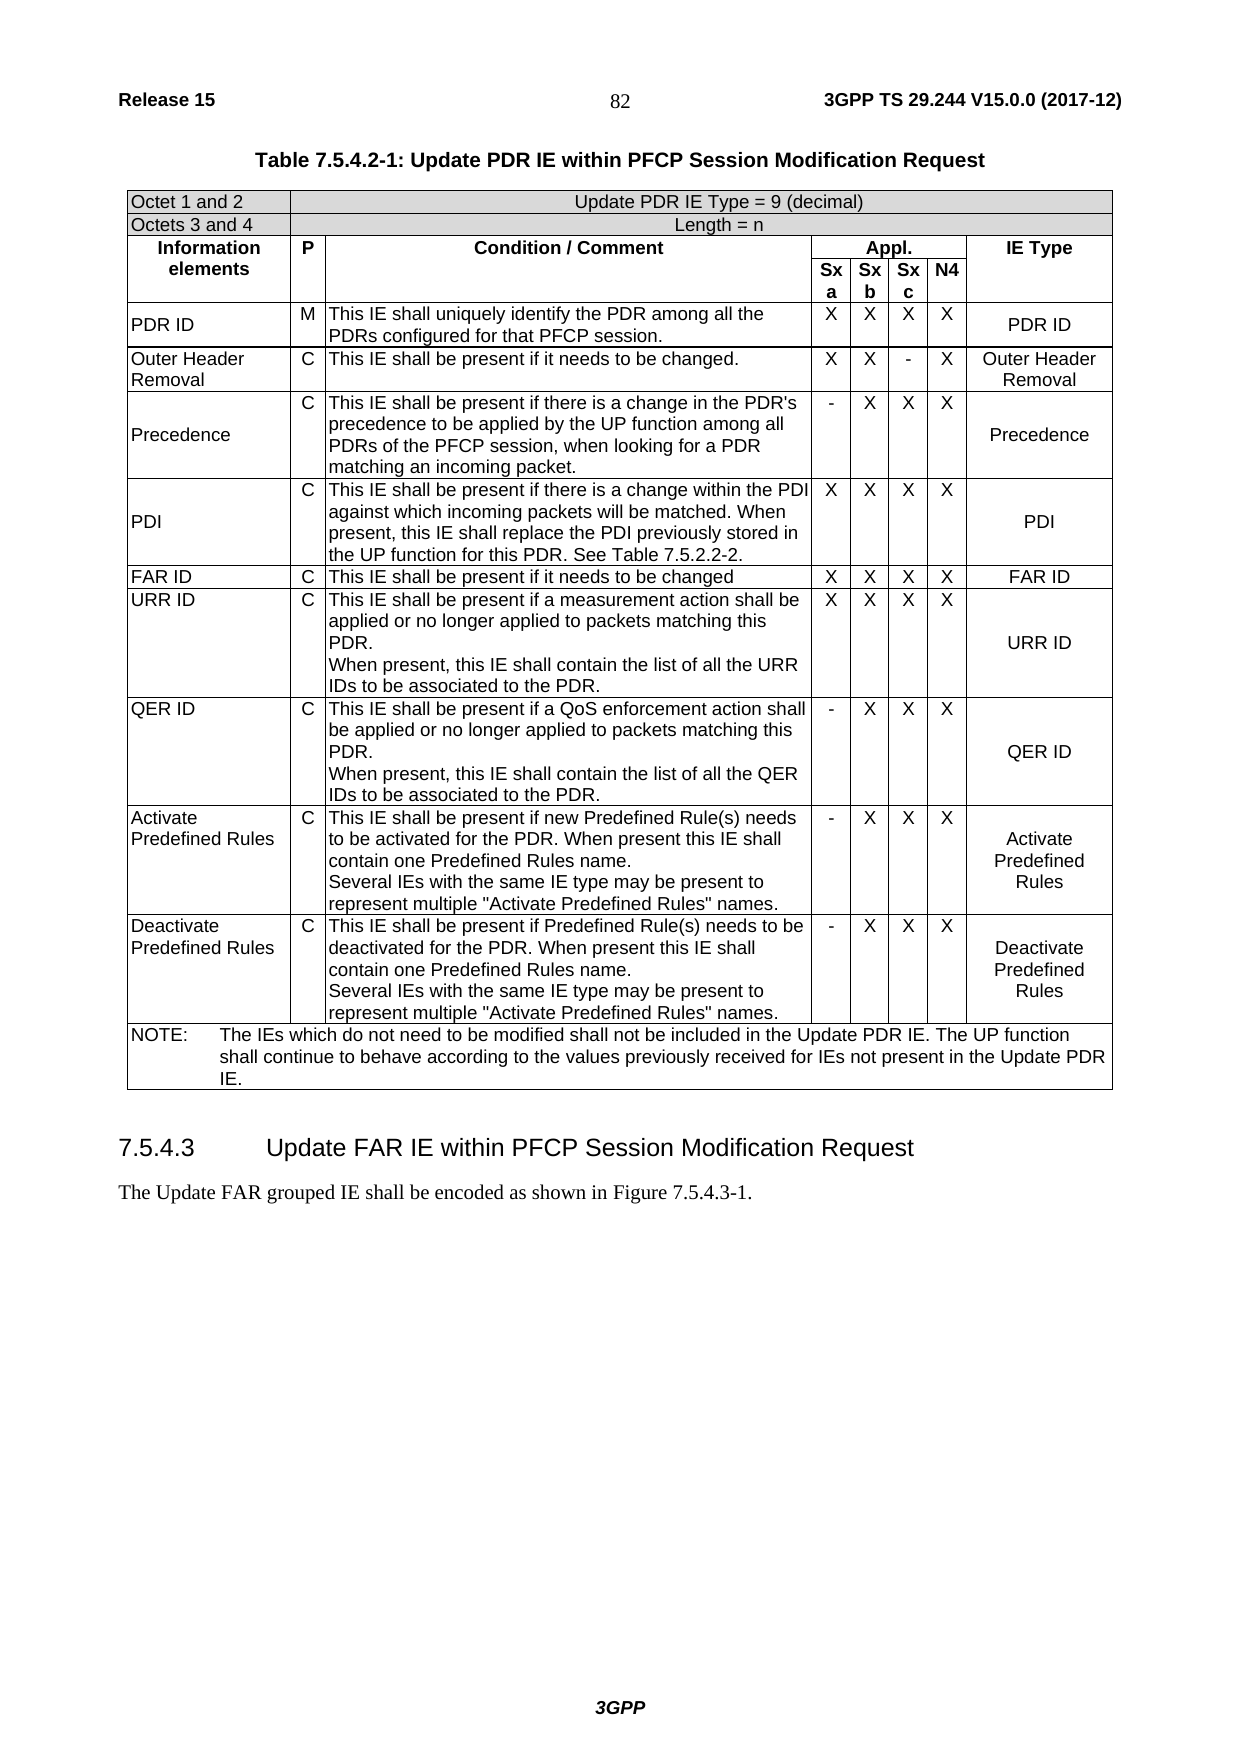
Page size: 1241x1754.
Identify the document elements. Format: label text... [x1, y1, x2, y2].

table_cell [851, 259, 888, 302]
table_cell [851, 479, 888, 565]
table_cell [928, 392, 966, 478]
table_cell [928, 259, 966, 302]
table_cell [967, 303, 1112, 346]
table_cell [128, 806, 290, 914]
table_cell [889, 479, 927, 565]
subtitle 7.5.4.3 Update FAR IE within PFCP Session Modification Request [118, 1133, 1122, 1161]
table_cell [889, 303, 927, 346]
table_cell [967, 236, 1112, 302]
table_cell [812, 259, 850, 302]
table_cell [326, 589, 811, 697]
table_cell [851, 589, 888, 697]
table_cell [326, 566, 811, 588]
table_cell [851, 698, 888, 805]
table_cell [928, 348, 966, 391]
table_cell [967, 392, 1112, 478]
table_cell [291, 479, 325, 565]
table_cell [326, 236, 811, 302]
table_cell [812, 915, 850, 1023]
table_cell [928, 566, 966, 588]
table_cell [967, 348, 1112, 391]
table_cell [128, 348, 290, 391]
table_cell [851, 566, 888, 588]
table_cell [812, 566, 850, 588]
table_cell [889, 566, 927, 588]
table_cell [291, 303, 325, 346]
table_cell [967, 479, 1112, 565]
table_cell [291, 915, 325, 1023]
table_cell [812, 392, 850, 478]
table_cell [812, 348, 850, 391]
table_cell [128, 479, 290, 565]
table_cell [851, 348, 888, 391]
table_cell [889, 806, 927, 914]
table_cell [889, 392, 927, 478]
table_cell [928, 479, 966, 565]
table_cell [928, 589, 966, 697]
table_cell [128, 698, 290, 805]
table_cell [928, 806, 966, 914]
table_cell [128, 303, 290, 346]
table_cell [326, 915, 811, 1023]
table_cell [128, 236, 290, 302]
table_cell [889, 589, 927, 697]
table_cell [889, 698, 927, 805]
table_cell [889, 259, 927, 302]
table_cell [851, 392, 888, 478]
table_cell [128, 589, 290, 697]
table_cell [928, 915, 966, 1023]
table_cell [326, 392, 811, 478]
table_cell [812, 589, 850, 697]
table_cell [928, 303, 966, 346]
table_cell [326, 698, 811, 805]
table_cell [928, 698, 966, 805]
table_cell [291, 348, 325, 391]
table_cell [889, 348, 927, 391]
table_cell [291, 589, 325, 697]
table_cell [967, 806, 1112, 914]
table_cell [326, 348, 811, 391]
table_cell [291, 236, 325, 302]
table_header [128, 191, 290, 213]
text Table 7.5.4.2-1: Update PDR IE within PFCP Session Modification Request [118, 147, 1122, 171]
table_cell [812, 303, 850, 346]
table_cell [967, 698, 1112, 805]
text The Update FAR grouped IE shall be encoded as shown in Figure 7.5.4.3-1. [118, 1180, 1122, 1204]
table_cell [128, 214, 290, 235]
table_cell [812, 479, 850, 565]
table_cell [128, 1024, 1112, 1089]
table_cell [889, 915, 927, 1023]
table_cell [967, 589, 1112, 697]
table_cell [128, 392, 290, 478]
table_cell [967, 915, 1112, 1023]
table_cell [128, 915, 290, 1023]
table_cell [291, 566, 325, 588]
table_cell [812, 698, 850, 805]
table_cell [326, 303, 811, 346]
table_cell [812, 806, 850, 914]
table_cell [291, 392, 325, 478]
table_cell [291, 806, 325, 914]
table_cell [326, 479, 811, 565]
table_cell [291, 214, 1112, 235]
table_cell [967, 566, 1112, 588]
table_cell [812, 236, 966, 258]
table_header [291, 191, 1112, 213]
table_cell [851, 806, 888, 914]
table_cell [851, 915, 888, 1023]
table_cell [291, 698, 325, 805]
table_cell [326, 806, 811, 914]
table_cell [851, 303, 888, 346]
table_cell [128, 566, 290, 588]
